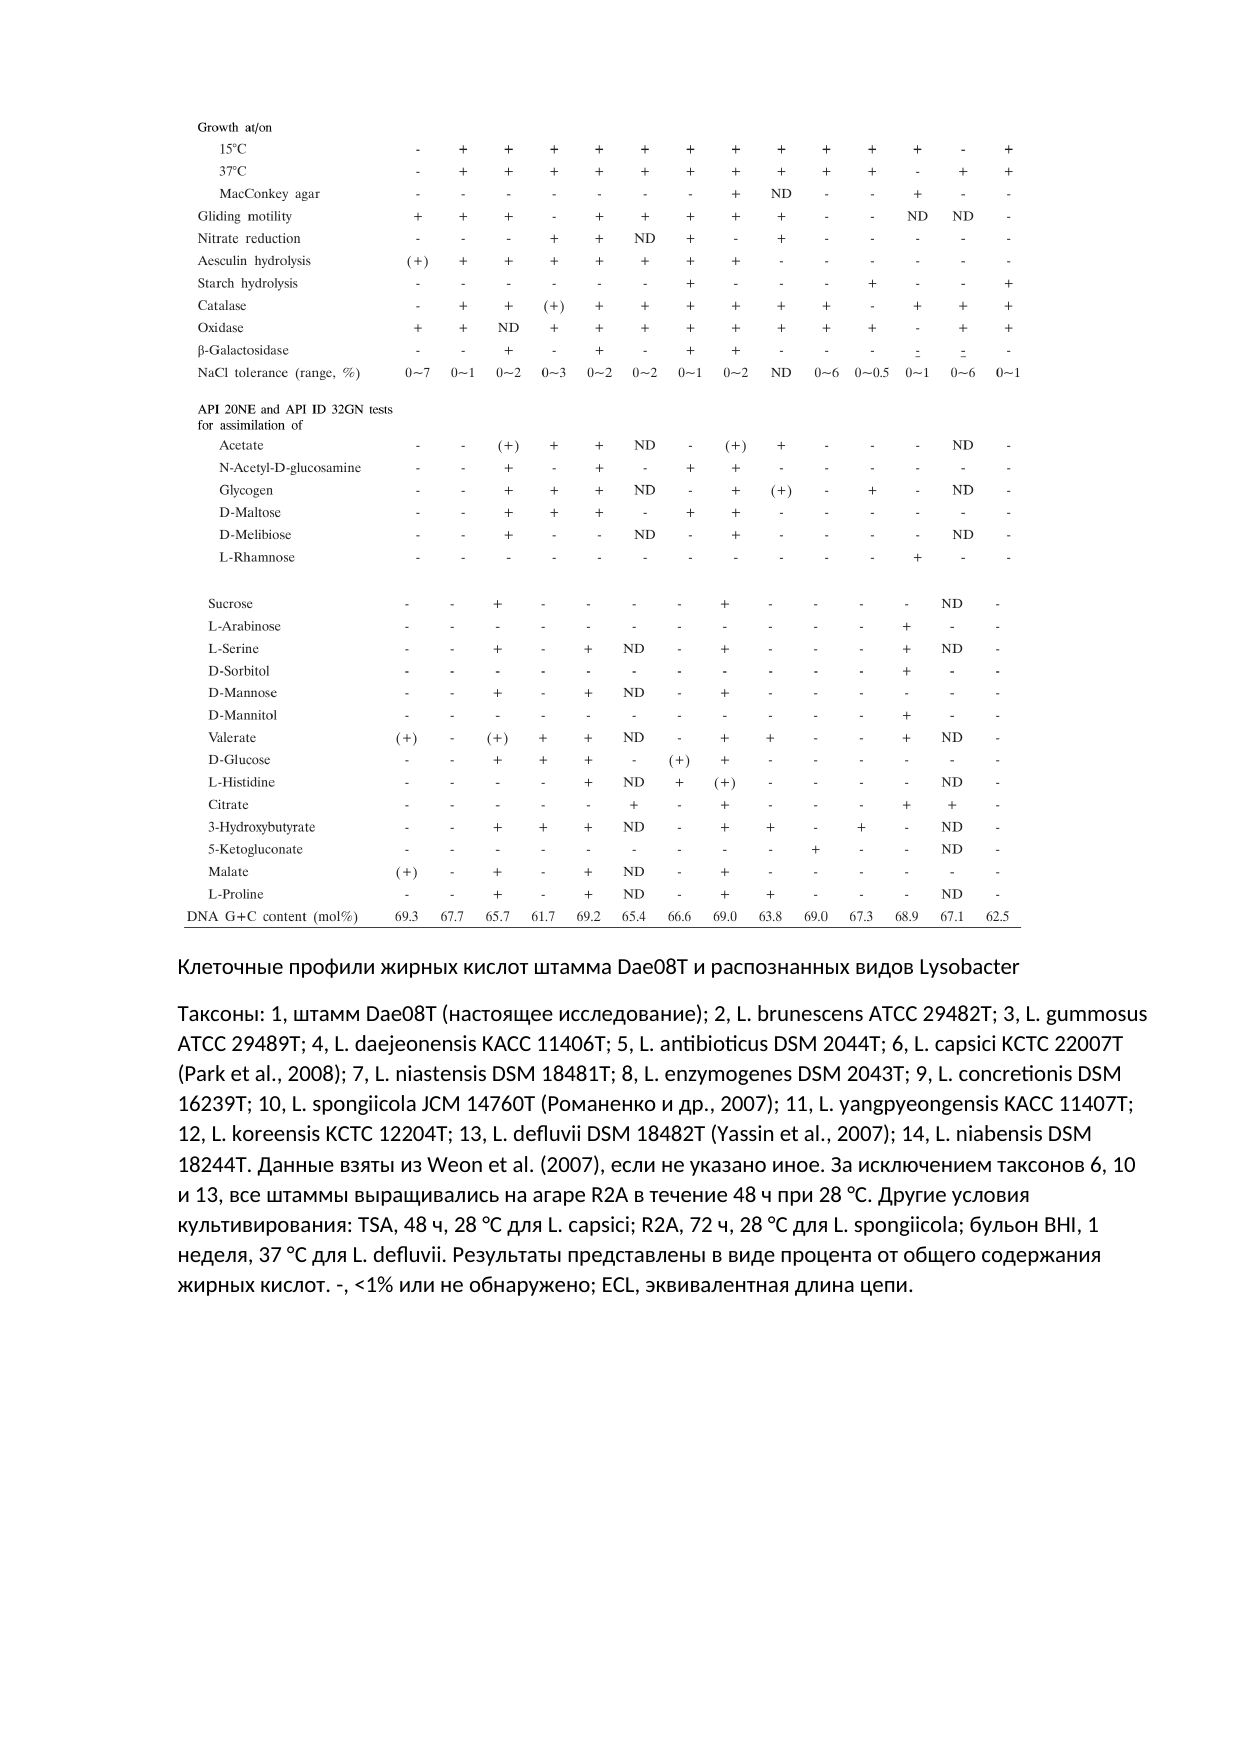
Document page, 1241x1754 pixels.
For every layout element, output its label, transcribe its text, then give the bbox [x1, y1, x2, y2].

text Таксоны: 1, штамм Dae08T (настоящее исследование); 2, L. brunescens ATCC 29482T; 3, L. gummosus ATCC 29489T; 4, L. daejeonensis KACC 11406T; 5, L. antibioticus DSM 2044T; 6, L. capsici KCTC 22007T (Park et al., 2008); 7, L. niastensis DSM 18481T; 8, L. enzymogenes DSM 2043T; 9, L. concretionis DSM 16239T; 10, L. spongiicola JCM 14760T (Романенко и др., 2007); 11, L. yangpyeongensis KACC 11407T; 12, L. koreensis KCTC 12204T; 13, L. defluvii DSM 18482T (Yassin et al., 2007); 14, L. niabensis DSM 18244T. Данные взяты из Weon et al. (2007), если не указано иное. За исключением таксонов 6, 10 и 13, все штаммы выращивались на агаре R2A в течение 48 ч при 28 °C. Другие условия культивирования: TSA, 48 ч, 28 °C для L. capsici; R2A, 72 ч, 28 °C для L. spongiicola; бульон BHI, 1 неделя, 37 °C для L. defluvii. Результаты представлены в виде процента от общего содержания жирных кислот. -, <1% или не обнаружено; ECL, эквивалентная длина цепи. [177, 999, 1152, 1298]
picture [177, 589, 1030, 933]
text Клеточные профили жирных кислот штамма Dae08T и распознанных видов Lysobacter [177, 952, 1152, 980]
picture [177, 118, 1048, 571]
